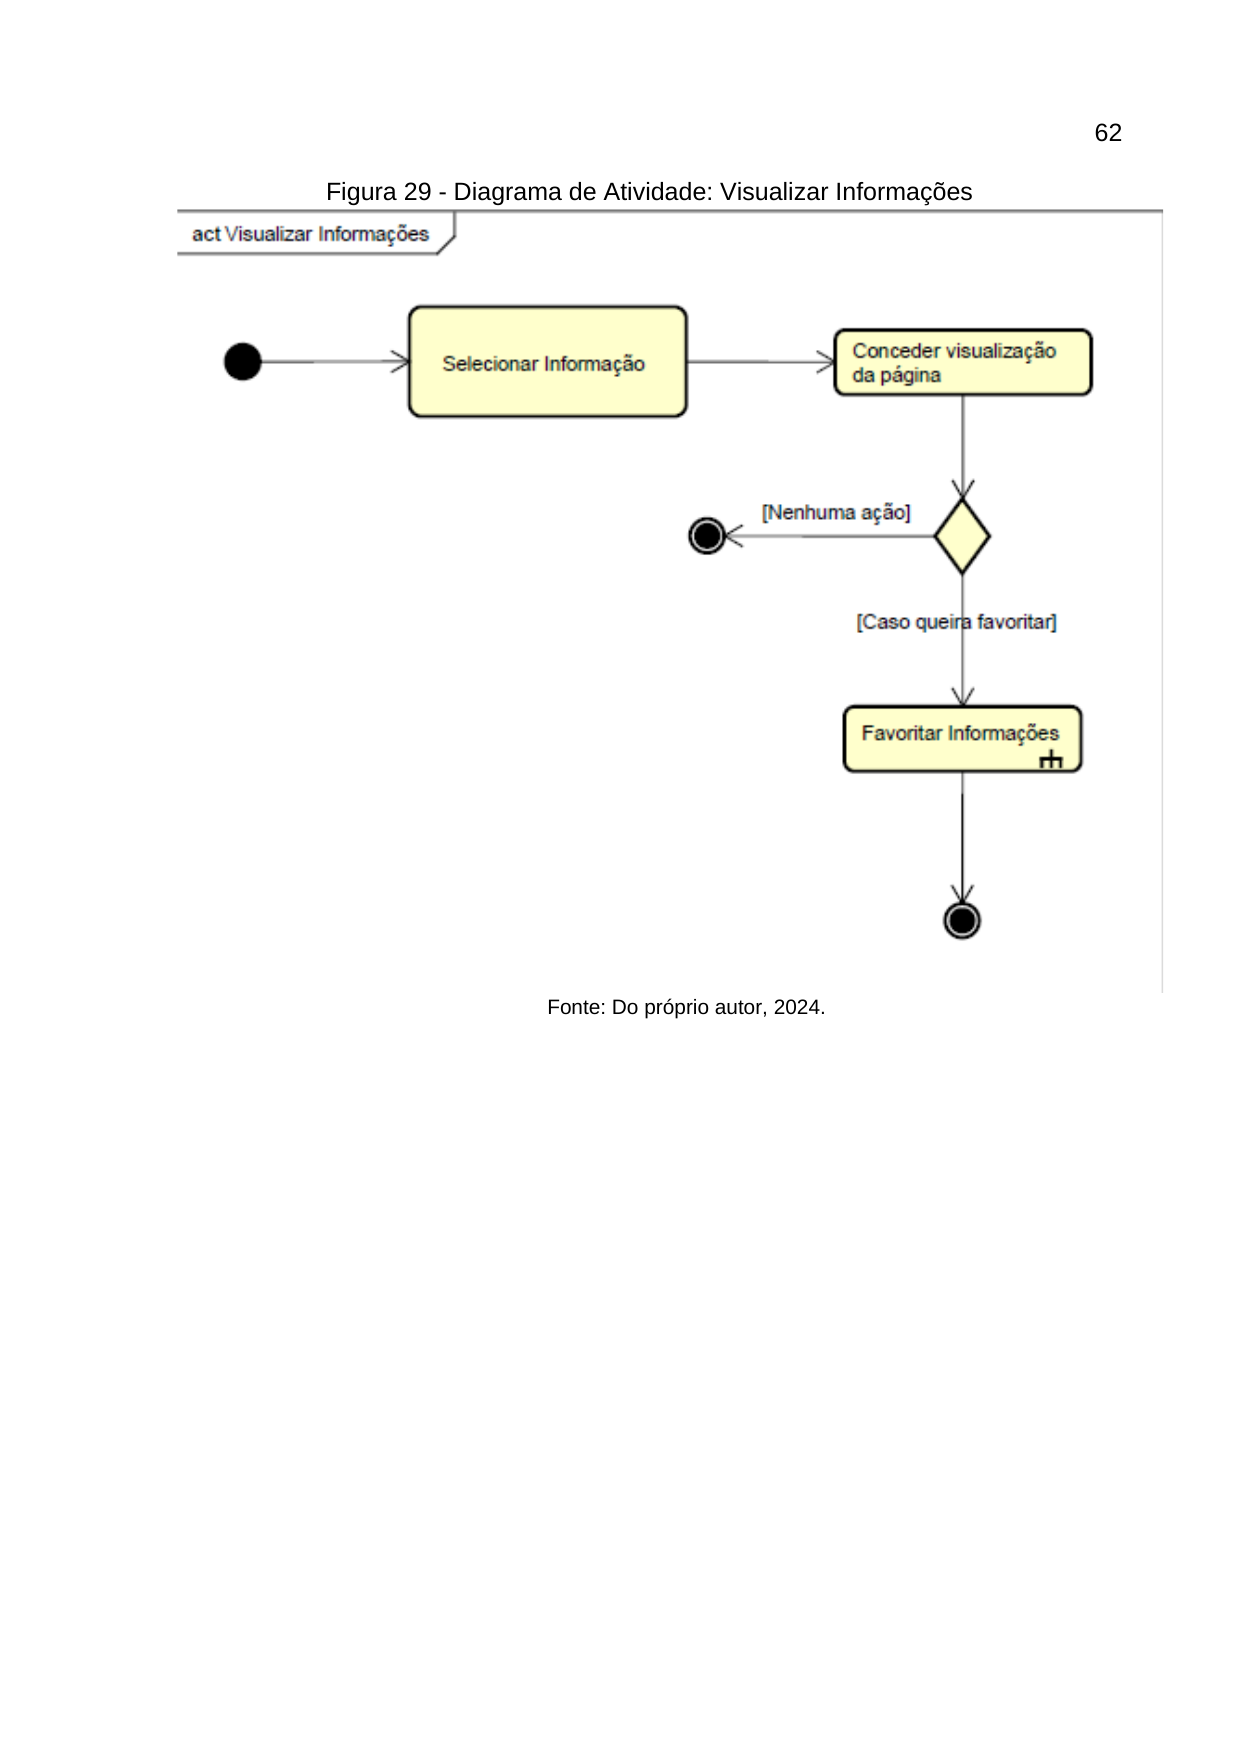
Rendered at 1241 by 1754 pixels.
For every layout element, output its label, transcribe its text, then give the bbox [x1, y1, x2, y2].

picture [177, 208, 1164, 993]
text Figura 29 - Diagrama de Atividade: Visualizar Informações [177, 177, 1122, 208]
text Fonte: Do próprio autor, 2024. [251, 994, 1122, 1018]
